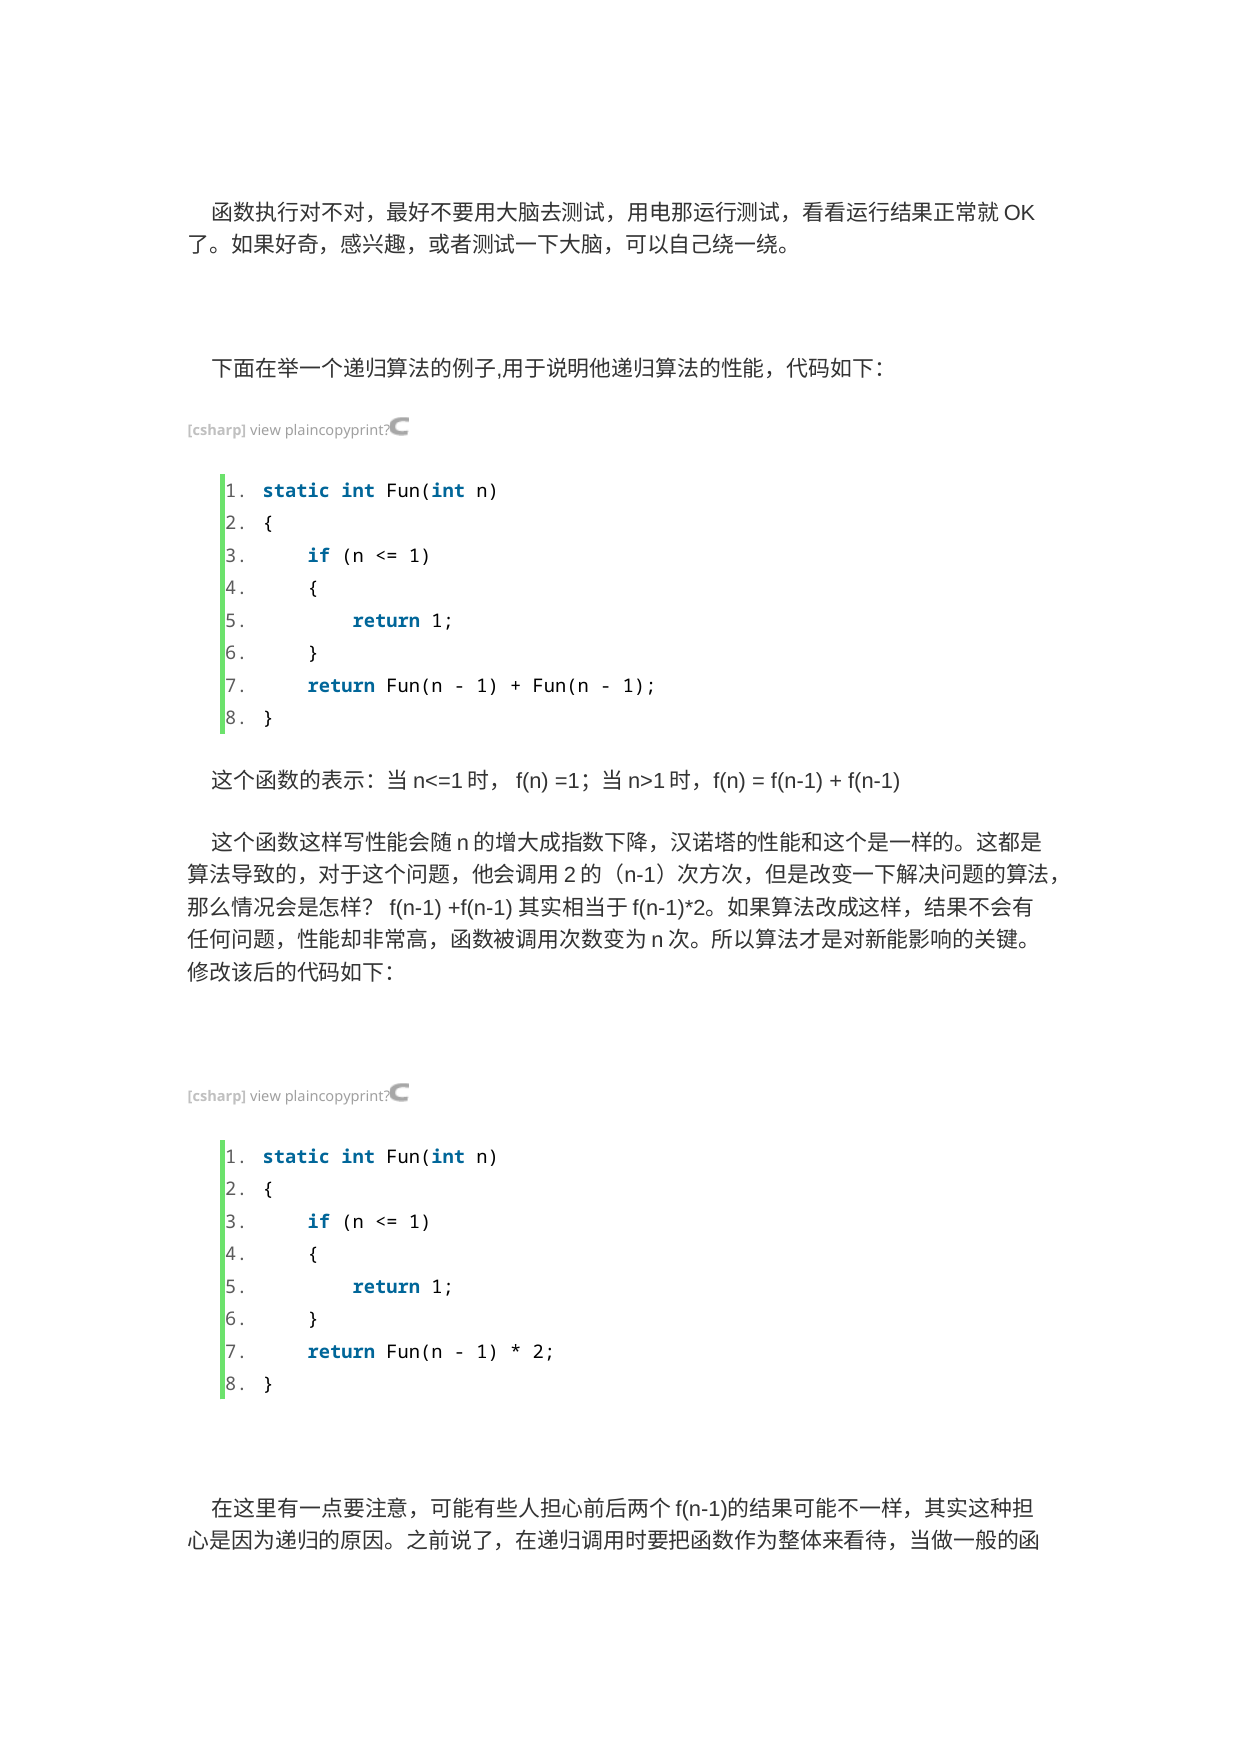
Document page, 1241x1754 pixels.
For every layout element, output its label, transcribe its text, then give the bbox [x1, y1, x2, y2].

list { [225, 1237, 1053, 1269]
list return 1; [225, 604, 1053, 636]
list if (n <= 1) [225, 1204, 1053, 1237]
list return 1; [225, 1269, 1053, 1302]
text [csharp] view plaincopyprint? [187, 1078, 1053, 1110]
list { [225, 506, 1053, 539]
text [csharp] view plaincopyprint? [187, 412, 1053, 444]
list } [225, 636, 1053, 669]
list } [225, 1302, 1053, 1334]
list } [225, 1367, 1053, 1399]
list { [225, 571, 1053, 604]
list return Fun(n - 1) + Fun(n - 1); [225, 669, 1053, 701]
picture [389, 1082, 409, 1102]
text 这个函数这样写性能会随n的增大成指数下降，汉诺塔的性能和这个是一样的。这都是算法导致的，对于这个问题，他会调用2的（n-1）次方次，但是改变一下解决问题的算法，那么情况会是怎样？ f(n-1) +f(n-1) 其实相当于f(n-1)*2。如果算法改成这样，结果不会有任何问题，性能却非常高，函数被调用次数变为n次。所以算法才是对新能影响的关键。修改该后的代码如下： [187, 824, 1053, 987]
list { [225, 1172, 1053, 1204]
text 下面在举一个递归算法的例子,用于说明他递归算法的性能，代码如下： [187, 350, 1053, 383]
list if (n <= 1) [225, 539, 1053, 571]
list static int Fun(int n) [225, 474, 1053, 506]
list return Fun(n - 1) * 2; [225, 1334, 1053, 1367]
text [187, 1490, 1053, 1555]
list } [225, 701, 1053, 734]
text 这个函数的表示：当n<=1时， f(n) =1；当n>1时，f(n) = f(n-1) + f(n-1) [187, 763, 1053, 795]
text 函数执行对不对，最好不要用大脑去测试，用电那运行测试，看看运行结果正常就OK了。如果好奇，感兴趣，或者测试一下大脑，可以自己绕一绕。 [187, 162, 1053, 259]
picture [389, 416, 409, 436]
list static int Fun(int n) [220, 1139, 1053, 1172]
